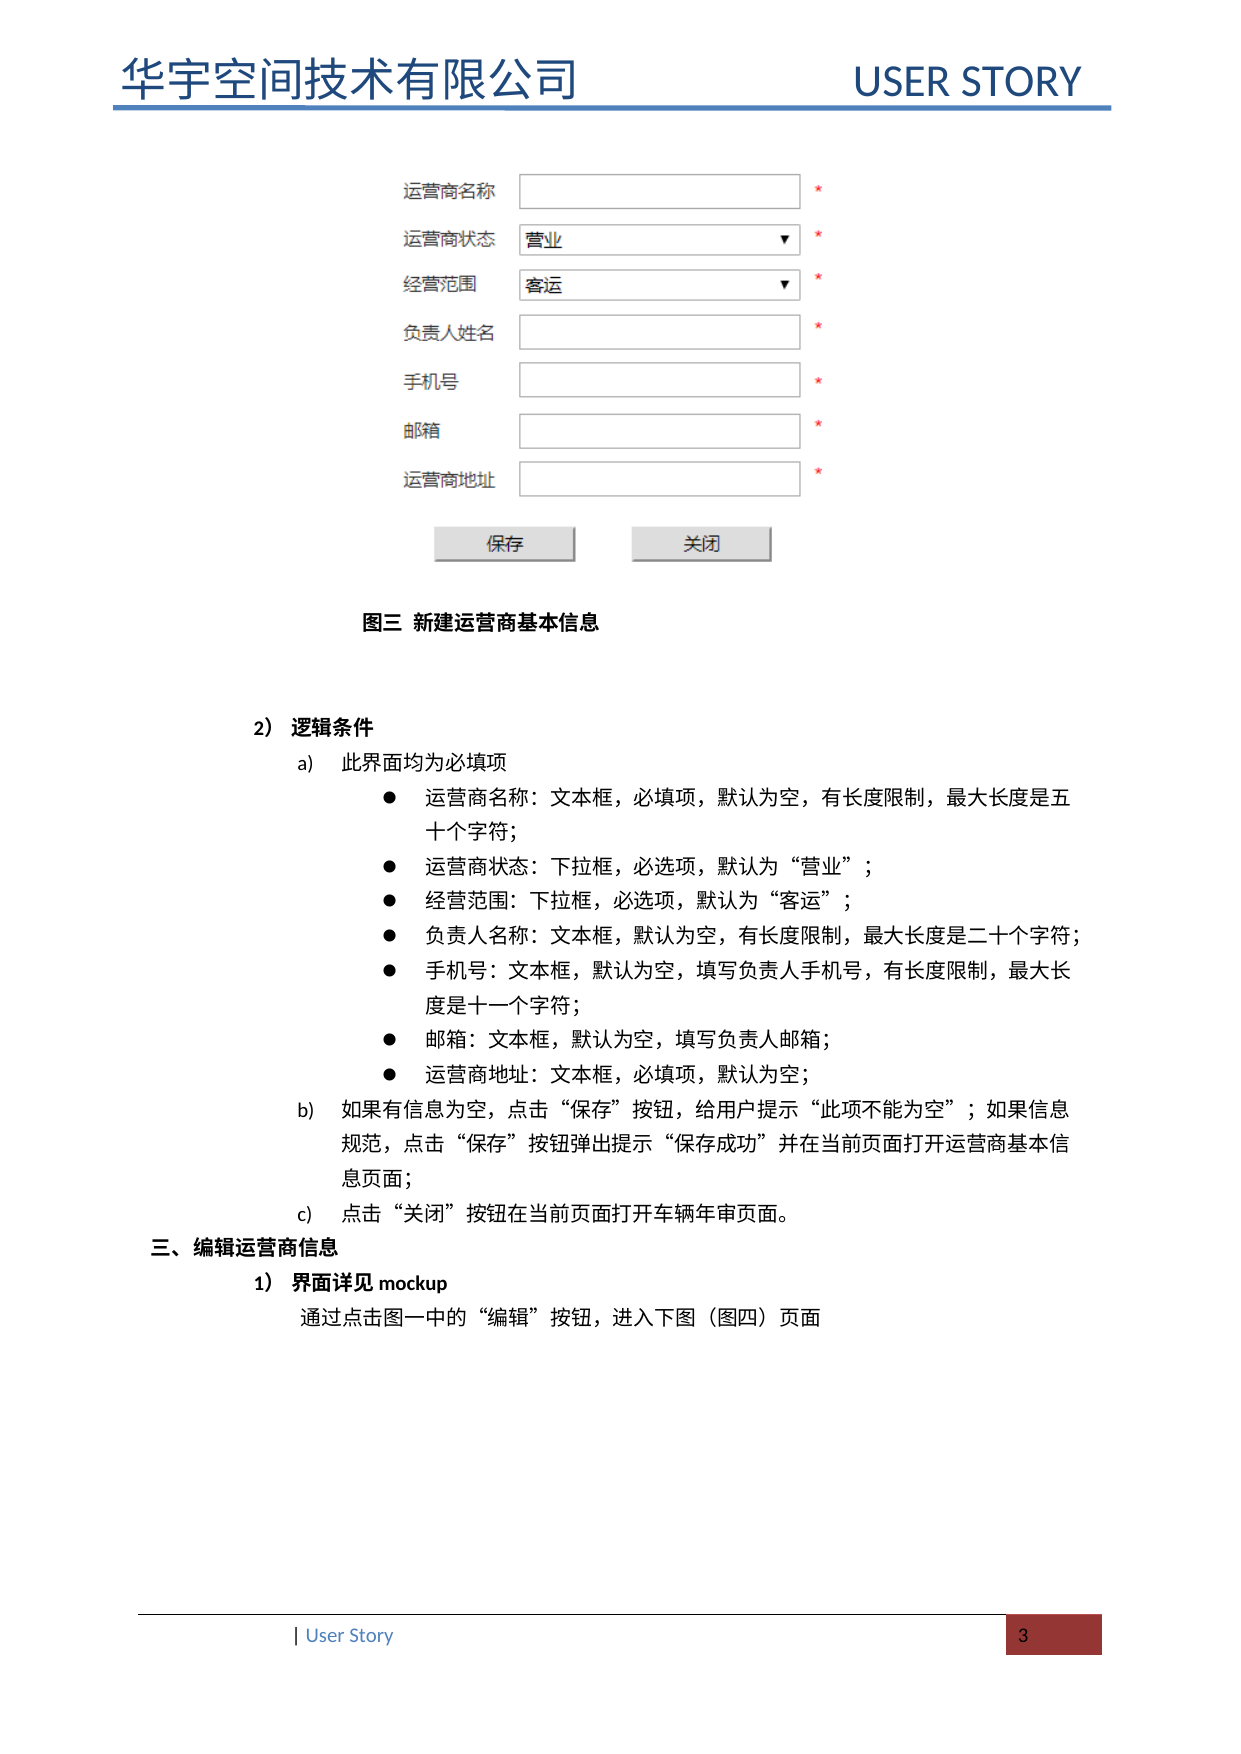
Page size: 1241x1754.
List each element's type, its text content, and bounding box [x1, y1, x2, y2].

text 图三 新建运营商基本信息 [150, 606, 1090, 636]
list 点击“关闭”按钮在当前页面打开车辆年审页面。 [297, 1197, 1090, 1227]
list 经营范围：下拉框，必选项，默认为“客运”； [382, 885, 1090, 915]
list 编辑运营商信息 [150, 1232, 1090, 1262]
list 如果有信息为空，点击“保存”按钮，给用户提示“此项不能为空”；如果信息规范，点击“保存”按钮弹出提示“保存成功”并在当前页面打开运营商基本信息页面； [297, 1093, 1090, 1192]
list 邮箱：文本框，默认为空，填写负责人邮箱； [382, 1023, 1090, 1054]
list 负责人名称：文本框，默认为空，有长度限制，最大长度是二十个字符； [382, 919, 1090, 950]
picture [348, 150, 892, 582]
list 此界面均为必填项 [297, 746, 1090, 776]
list 运营商状态：下拉框，必选项，默认为“营业”； [382, 850, 1090, 880]
list 手机号：文本框，默认为空，填写负责人手机号，有长度限制，最大长度是十一个字符； [382, 954, 1090, 1019]
list 运营商地址：文本框，必填项，默认为空； [382, 1058, 1090, 1088]
list 逻辑条件 [253, 711, 1090, 742]
list 运营商名称：文本框，必填项，默认为空，有长度限制，最大长度是五十个字符； [382, 781, 1090, 846]
list 通过点击图一中的“编辑”按钮，进入下图（图四）页面 [291, 1301, 1090, 1331]
list 界面详见mockup [253, 1266, 1090, 1297]
